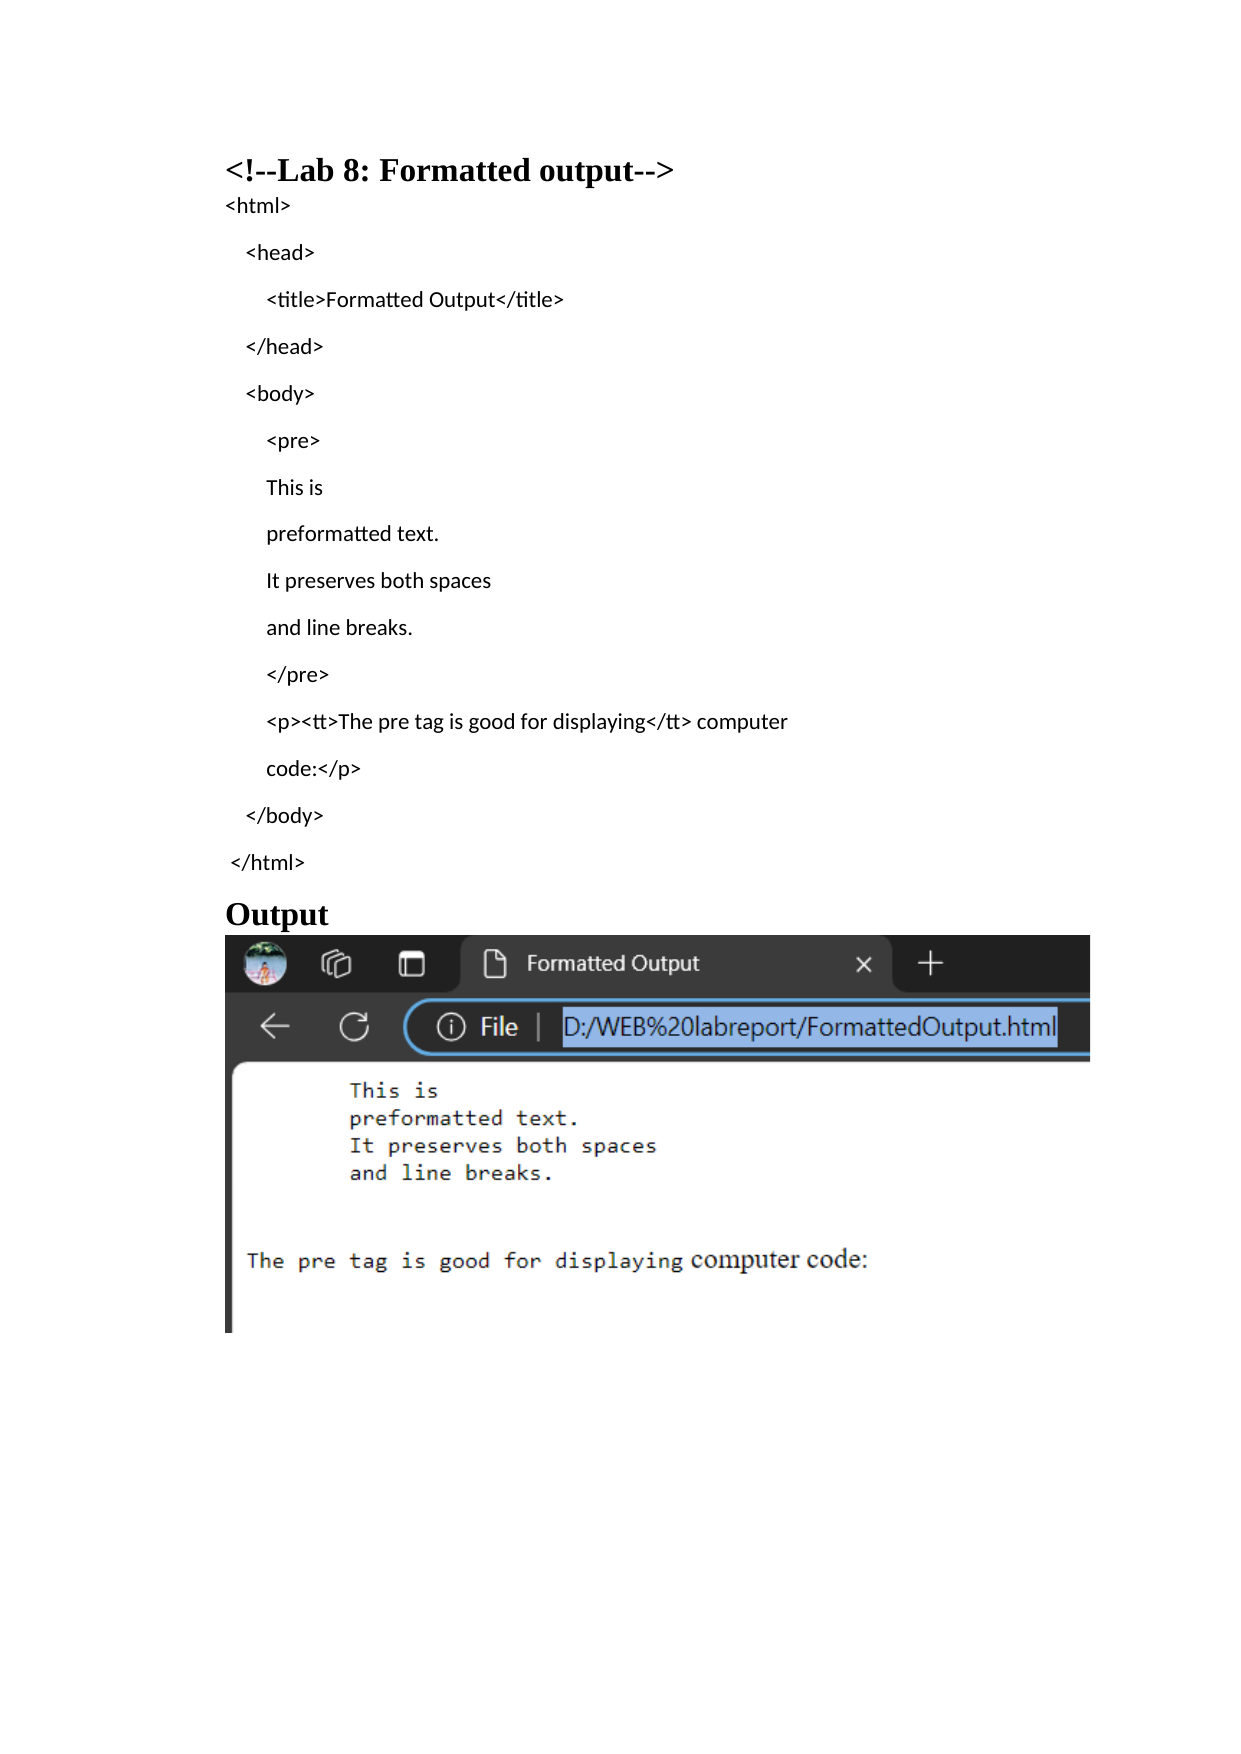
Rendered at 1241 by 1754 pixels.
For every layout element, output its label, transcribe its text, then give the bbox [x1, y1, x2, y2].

text preformatted text. [225, 519, 1090, 547]
text <title>Formatted Output</title> [225, 285, 1090, 313]
text <p><tt>The pre tag is good for displaying</tt> computer [225, 707, 1090, 735]
text It preserves both spaces [225, 566, 1090, 594]
subtitle <!--Lab 8: Formatted output--> [225, 150, 1090, 188]
text and line breaks. [225, 613, 1090, 641]
text code:</p> [225, 754, 1090, 782]
text </body> [225, 801, 1090, 829]
text <pre> [225, 426, 1090, 454]
text </pre> [225, 660, 1090, 688]
text This is [225, 473, 1090, 501]
subtitle Output [225, 894, 1090, 933]
text <html> [225, 191, 1090, 219]
picture [225, 935, 1091, 1333]
text <head> [225, 238, 1090, 266]
text </head> [225, 332, 1090, 360]
text </html> [225, 848, 1090, 876]
text <body> [225, 379, 1090, 407]
